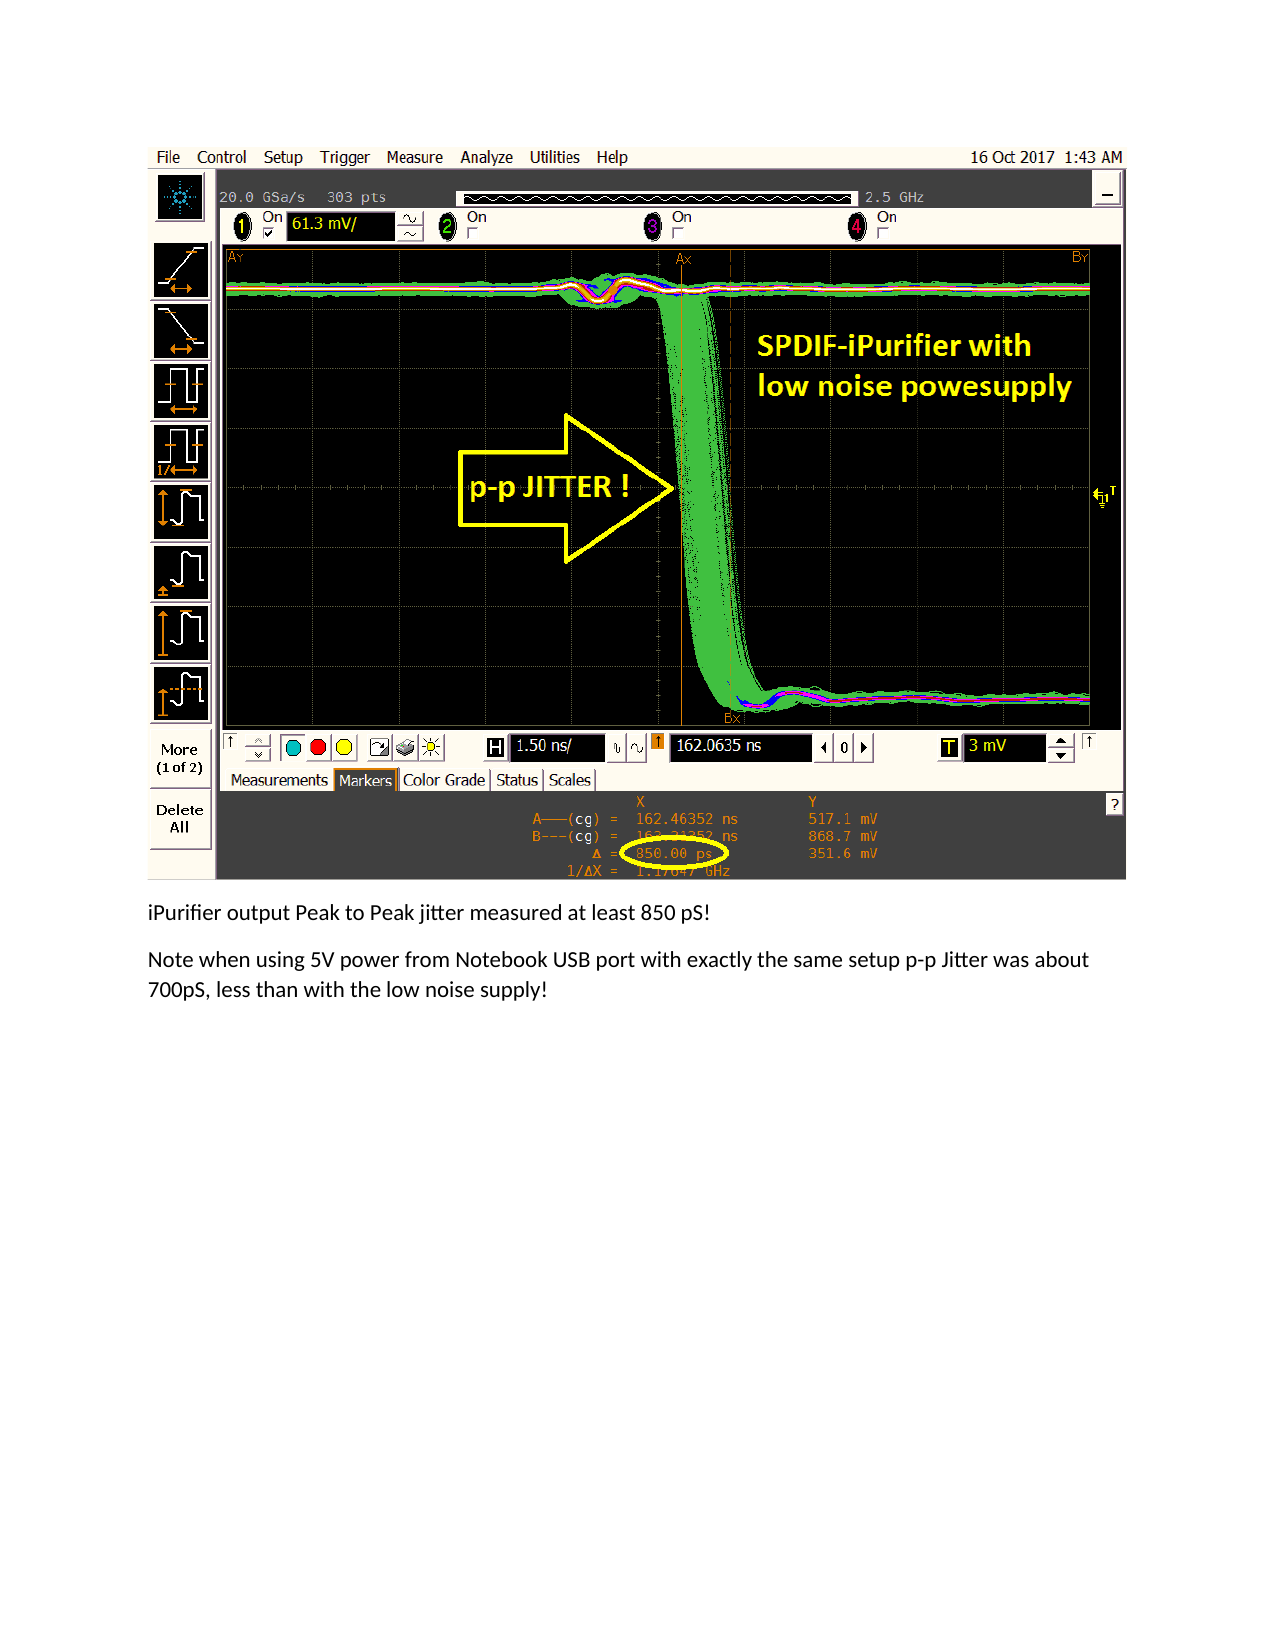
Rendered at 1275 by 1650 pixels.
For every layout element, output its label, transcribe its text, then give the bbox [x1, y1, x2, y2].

picture [147, 147, 1128, 880]
text iPurifier output Peak to Peak jitter measured at least 850 pS! [148, 898, 1127, 926]
text Note when using 5V power from Notebook USB port with exactly the same setup p-p Jitter was about 700pS, less than with the low noise supply! [148, 945, 1127, 1003]
